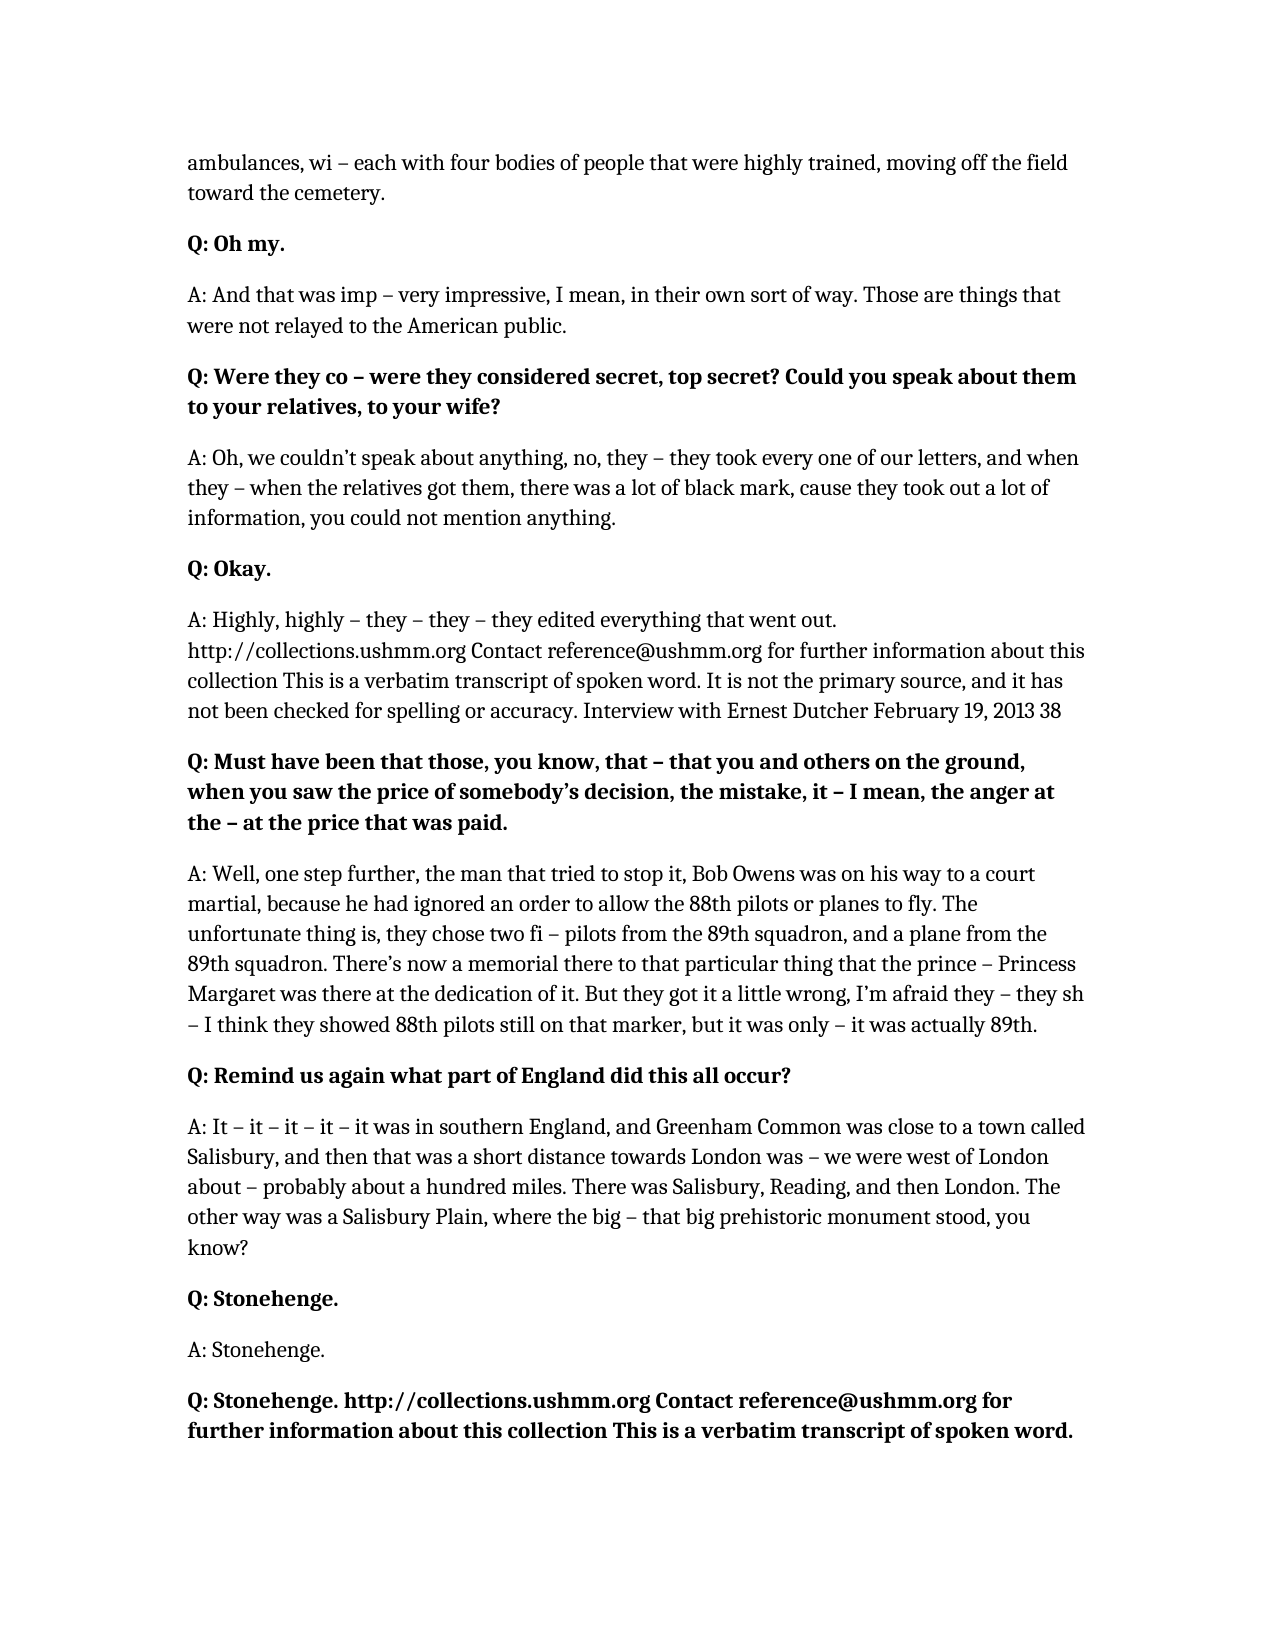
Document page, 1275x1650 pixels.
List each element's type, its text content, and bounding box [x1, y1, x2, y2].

text Q: Remind us again what part of England did this all occur? [187, 1062, 1087, 1089]
text Q: Okay. [187, 556, 1087, 583]
text Q: Were they co – were they considered secret, top secret? Could you speak about them to your relatives, to your wife? [187, 363, 1087, 420]
text A: Oh, we couldn’t speak about anything, no, they – they took every one of our letters, and when they – when the relatives got them, there was a lot of black mark, cause they took out a lot of information, you could not mention anything. [187, 445, 1087, 532]
text A: Well, one step further, the man that tried to stop it, Bob Owens was on his way to a court martial, because he had ignored an order to allow the 88th pilots or planes to fly. The unfortunate thing is, they chose two fi – pilots from the 89th squadron, and a plane from the 89th squadron. There’s now a memorial there to that particular thing that the prince – Princess Margaret was there at the dedication of it. But they got it a little wrong, I’m afraid they – they sh – I think they showed 88th pilots still on that marker, but it was only – it was actually 89th. [187, 860, 1087, 1038]
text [187, 150, 1087, 207]
text A: Stonehenge. [187, 1336, 1087, 1363]
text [187, 1387, 1087, 1444]
text Q: Stonehenge. [187, 1285, 1087, 1312]
text Q: Must have been that those, you know, that – that you and others on the ground, when you saw the price of somebody’s decision, the mistake, it – I mean, the anger at the – at the price that was paid. [187, 749, 1087, 836]
text A: Highly, highly – they – they – they edited everything that went out. http://collections.ushmm.org Contact reference@ushmm.org for further information about this collection This is a verbatim transcript of spoken word. It is not the primary source, and it has not been checked for spelling or accuracy. Interview with Ernest Dutcher February 19, 2013 38 [187, 607, 1087, 724]
text A: It – it – it – it – it was in southern England, and Greenham Common was close to a town called Salisbury, and then that was a short distance towards London was – we were west of London about – probably about a hundred miles. There was Salisbury, Reading, and then London. The other way was a Salisbury Plain, where the big – that big prehistoric monument stood, you know? [187, 1113, 1087, 1261]
text A: And that was imp – very impressive, I mean, in their own sort of way. Those are things that were not relayed to the American public. [187, 282, 1087, 339]
text Q: Oh my. [187, 231, 1087, 258]
